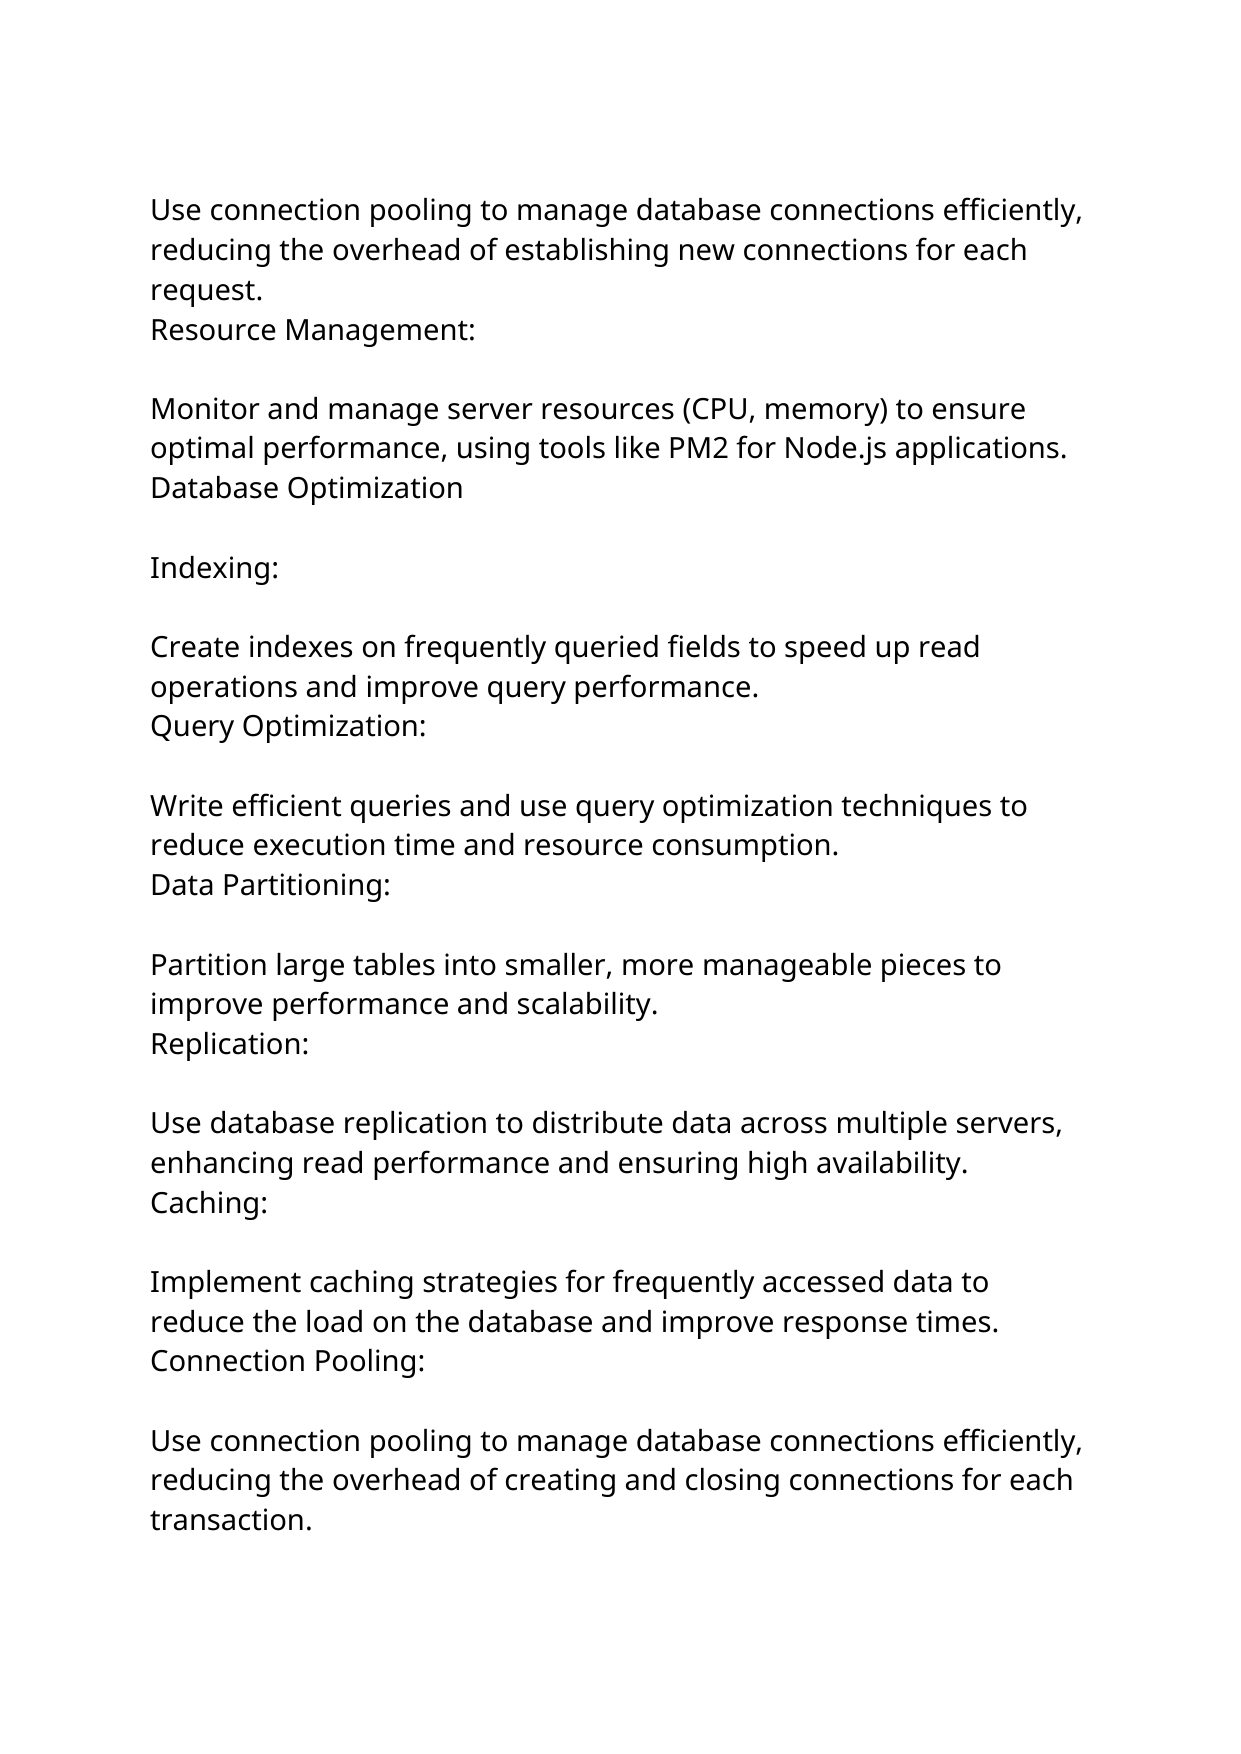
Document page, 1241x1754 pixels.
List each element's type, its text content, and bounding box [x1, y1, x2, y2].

text Connection Pooling: [150, 1341, 1090, 1380]
text Database Optimization [150, 467, 1090, 507]
text Query Optimization: [150, 706, 1090, 745]
text Resource Management: [150, 309, 1090, 348]
text Data Partitioning: [150, 864, 1090, 904]
text Partition large tables into smaller, more manageable pieces to improve performance and scalability. [150, 944, 1090, 1023]
text Use connection pooling to manage database connections efficiently, reducing the overhead of establishing new connections for each request. [150, 190, 1090, 309]
text Replication: [150, 1023, 1090, 1063]
text Use connection pooling to manage database connections efficiently, reducing the overhead of creating and closing connections for each transaction. [150, 1420, 1090, 1539]
text Caching: [150, 1182, 1090, 1222]
text Create indexes on frequently queried fields to speed up read operations and improve query performance. [150, 626, 1090, 706]
text Monitor and manage server resources (CPU, memory) to ensure optimal performance, using tools like PM2 for Node.js applications. [150, 388, 1090, 467]
text Use database replication to distribute data across multiple servers, enhancing read performance and ensuring high availability. [150, 1102, 1090, 1182]
text Write efficient queries and use query optimization techniques to reduce execution time and resource consumption. [150, 785, 1090, 864]
text Indexing: [150, 547, 1090, 587]
text Implement caching strategies for frequently accessed data to reduce the load on the database and improve response times. [150, 1261, 1090, 1341]
